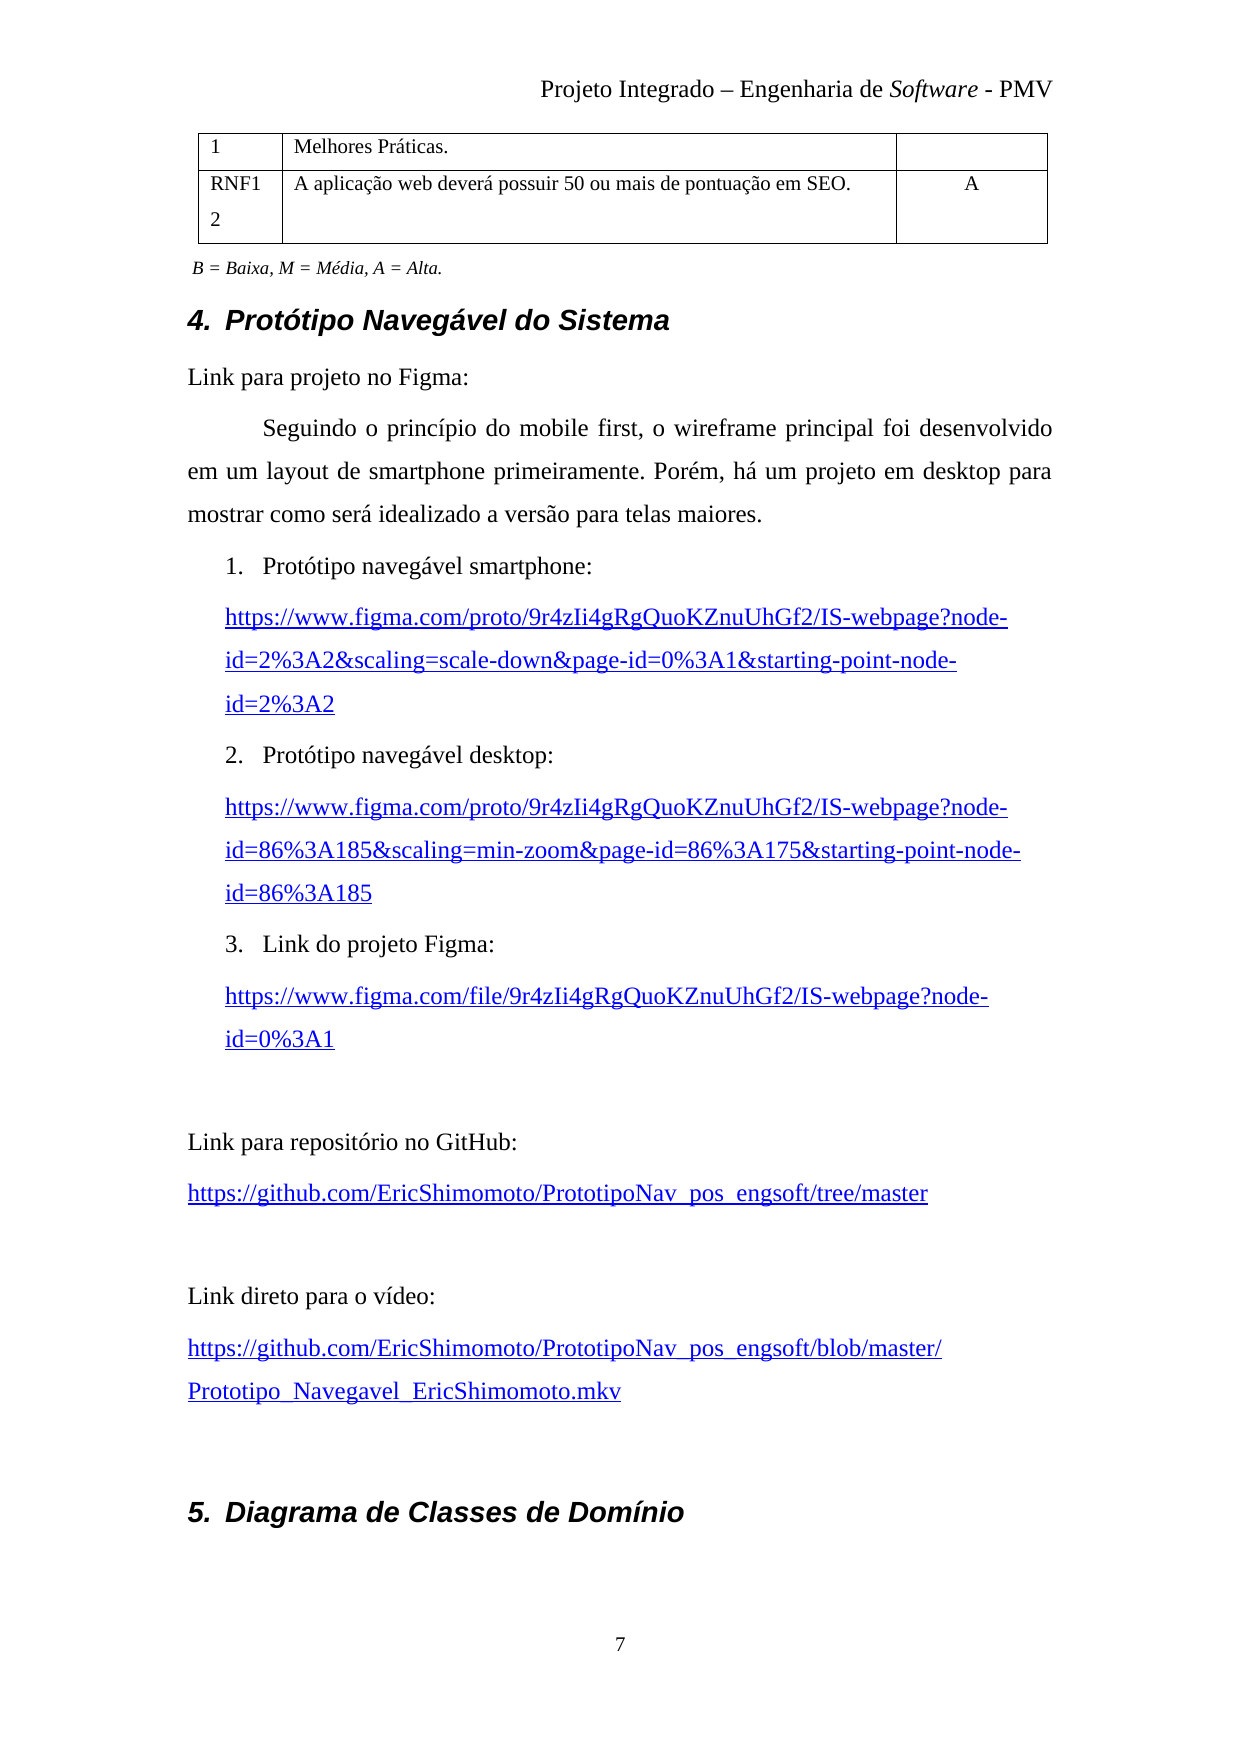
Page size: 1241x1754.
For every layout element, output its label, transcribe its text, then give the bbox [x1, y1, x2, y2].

text https://www.figma.com/file/9r4zIi4gRgQuoKZnuUhGf2/IS-webpage?node-id=0%3A1 [225, 981, 1053, 1053]
text B = Baixa, M = Média, A = Alta. [187, 257, 1053, 278]
table_cell A aplicação web deverá possuir 50 ou mais de pontuação em Melhores Práticas. [283, 134, 896, 170]
text https://www.figma.com/proto/9r4zIi4gRgQuoKZnuUhGf2/IS-webpage?node-id=86%3A185&scaling=min-zoom&page-id=86%3A175&starting-point-node-id=86%3A185 [225, 792, 1053, 907]
text https://github.com/EricShimomoto/PrototipoNav_pos_engsoft/blob/master/Prototipo_Navegavel_EricShimomoto.mkv [187, 1333, 1053, 1404]
list Link do projeto Figma: [225, 929, 1053, 958]
list Protótipo navegável desktop: [225, 740, 1053, 769]
table_cell A [897, 171, 1047, 243]
table_cell A [897, 134, 1047, 170]
table_cell RNF11 [199, 134, 282, 170]
table_cell RNF12 [199, 171, 282, 243]
subtitle Protótipo Navegável do Sistema [187, 303, 1053, 337]
list Protótipo navegável smartphone: [225, 551, 1053, 580]
table_cell A aplicação web deverá possuir 50 ou mais de pontuação em SEO. [283, 171, 896, 243]
text Link direto para o vídeo: [187, 1281, 1053, 1310]
text Seguindo o princípio do mobile first, o wireframe principal foi desenvolvido em um layout de smartphone primeiramente. Porém, há um projeto em desktop para mostrar como será idealizado a versão para telas maiores. [187, 413, 1053, 528]
text https://www.figma.com/proto/9r4zIi4gRgQuoKZnuUhGf2/IS-webpage?node-id=2%3A2&scaling=scale-down&page-id=0%3A1&starting-point-node-id=2%3A2 [225, 602, 1053, 717]
text Link para projeto no Figma: [187, 362, 1053, 391]
subtitle Diagrama de Classes de Domínio [187, 1495, 1053, 1529]
text Link para repositório no GitHub: [187, 1127, 1053, 1156]
text https://github.com/EricShimomoto/PrototipoNav_pos_engsoft/tree/master [187, 1178, 1053, 1207]
